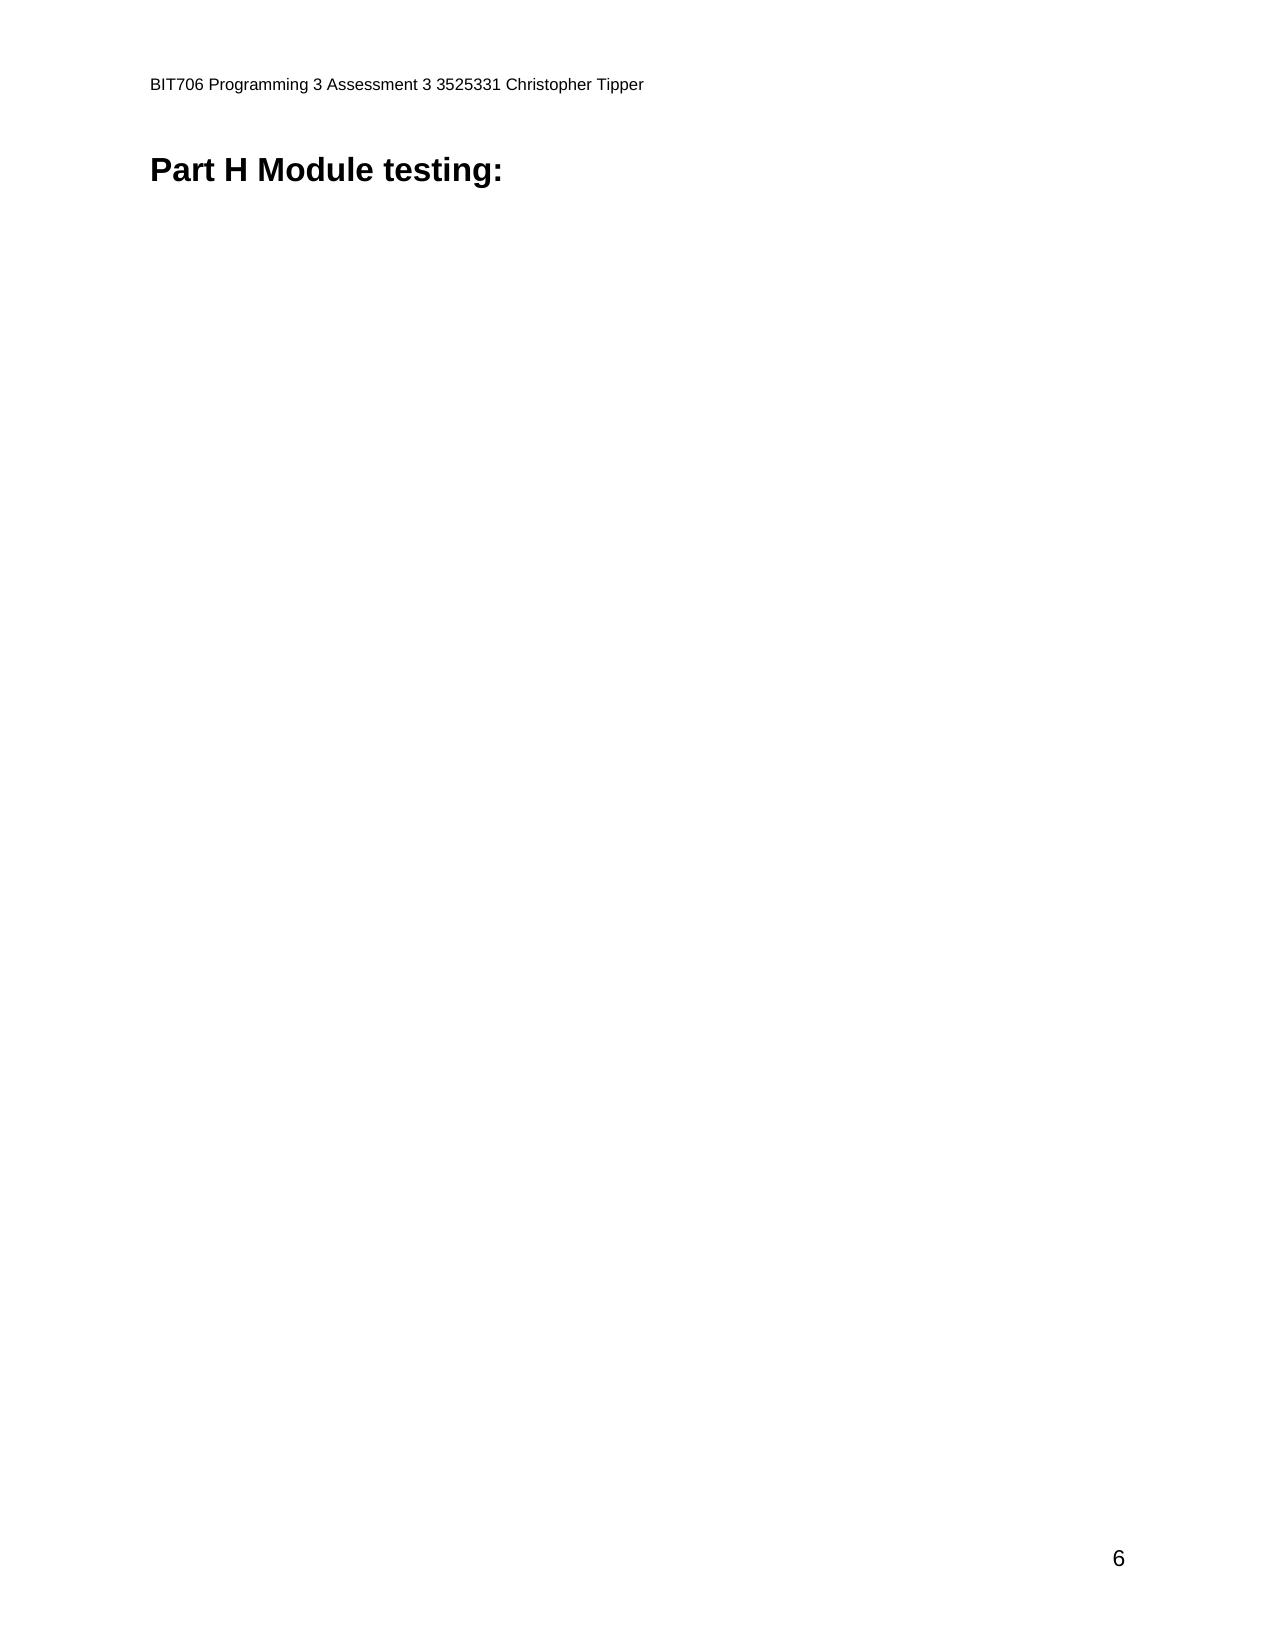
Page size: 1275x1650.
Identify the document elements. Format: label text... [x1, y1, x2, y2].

text Part H Module testing: [150, 150, 1125, 188]
